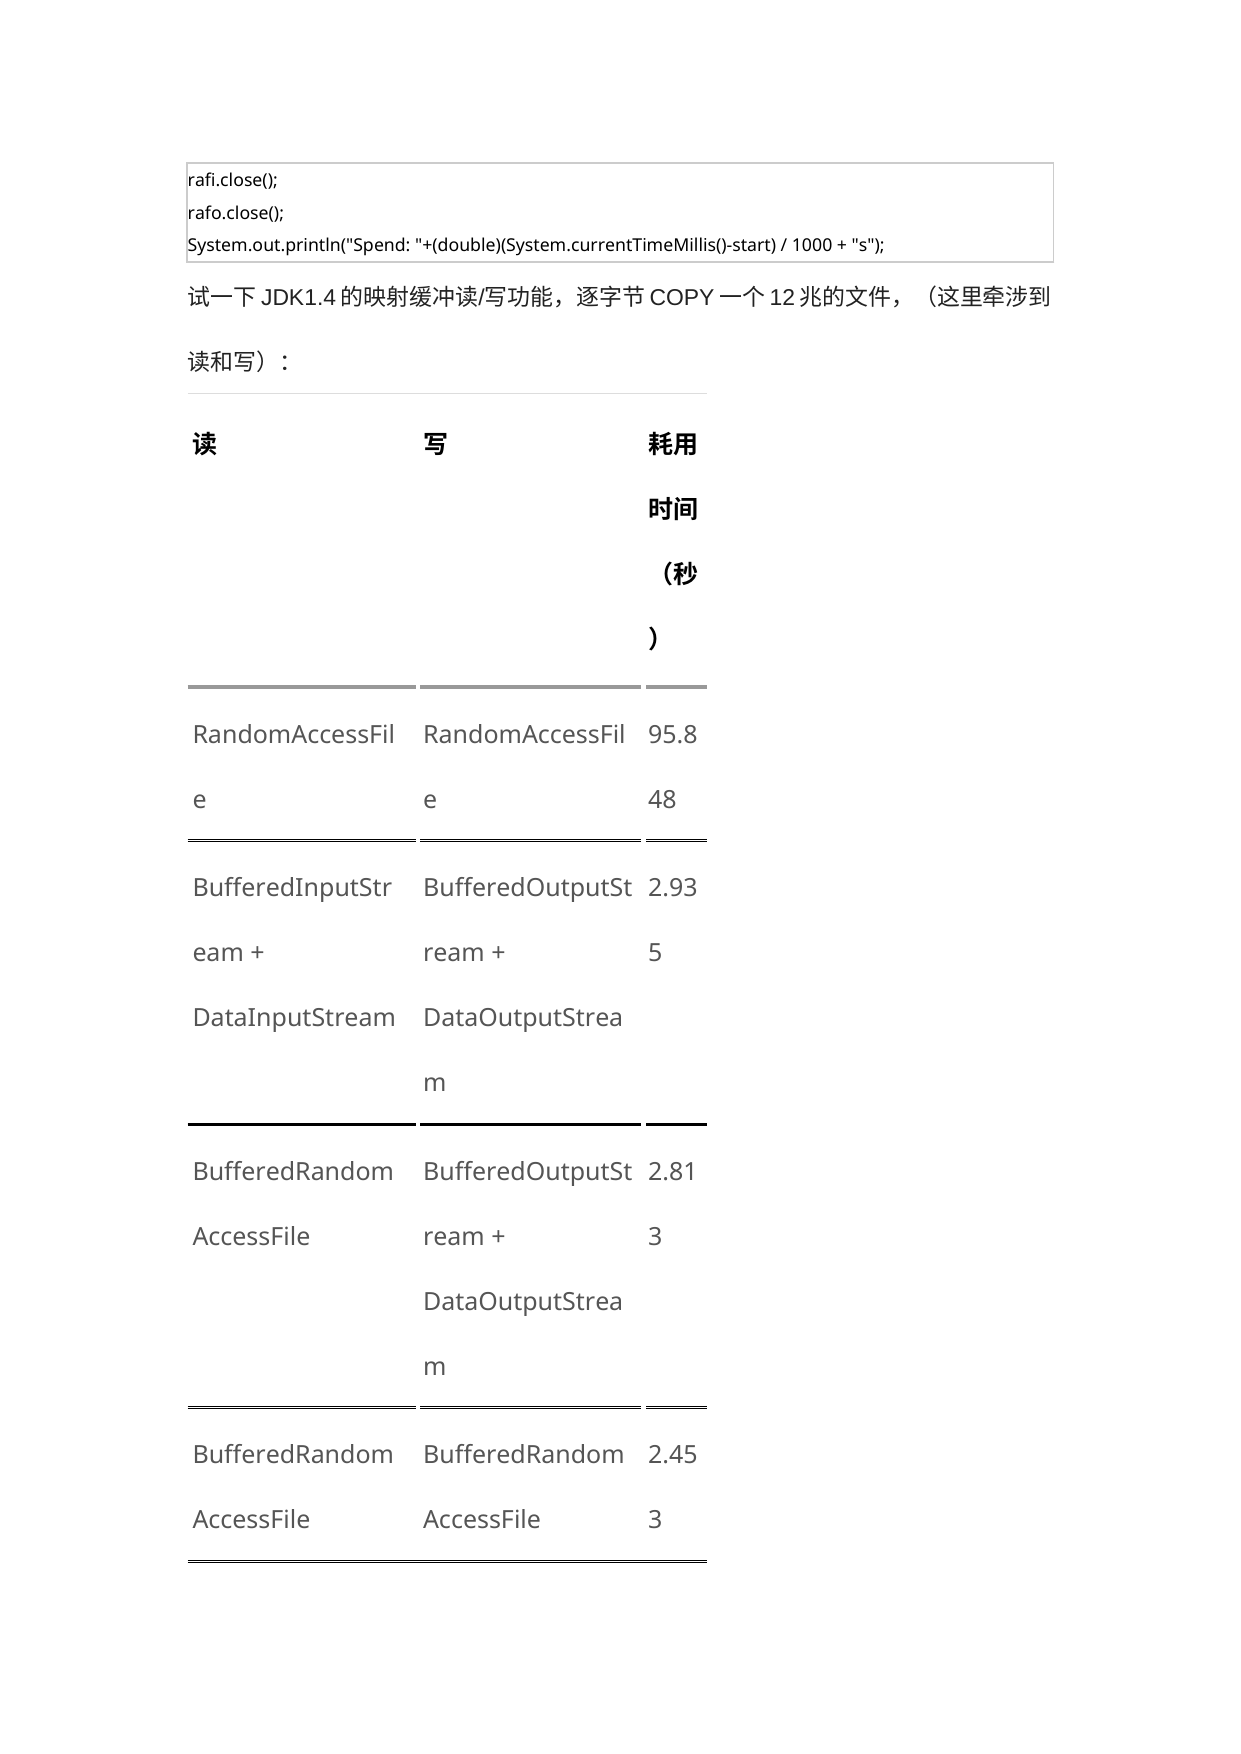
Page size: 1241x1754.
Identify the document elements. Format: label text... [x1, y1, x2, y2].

text rafi.close(); [188, 164, 1053, 196]
table_cell 2.453 [646, 1409, 707, 1559]
table_cell BufferedRandomAccessFile [188, 1126, 416, 1406]
table_cell BufferedRandomAccessFile [420, 1409, 641, 1559]
table_header 耗用时间（秒） [643, 394, 707, 685]
table_cell 95.848 [646, 689, 707, 839]
table_header 写 [418, 394, 643, 685]
text System.out.println("Spend: "+(double)(System.currentTimeMillis()-start) / 1000 + "s"); [188, 227, 1053, 261]
table_cell 2.813 [646, 1126, 707, 1406]
table_cell BufferedOutputStream + DataOutputStream [420, 842, 641, 1122]
text rafo.close(); [188, 196, 1053, 227]
table_cell 2.935 [646, 842, 707, 1122]
table_cell BufferedOutputStream + DataOutputStream [420, 1126, 641, 1406]
table_cell RandomAccessFile [188, 689, 416, 839]
table_cell RandomAccessFile [420, 689, 641, 839]
table_header 读 [188, 394, 418, 685]
table_cell BufferedRandomAccessFile [188, 1409, 416, 1559]
table_cell BufferedInputStream + DataInputStream [188, 842, 416, 1122]
text 试一下JDK1.4的映射缓冲读/写功能，逐字节COPY一个12兆的文件，（这里牵涉到读和写）： [187, 263, 1053, 393]
